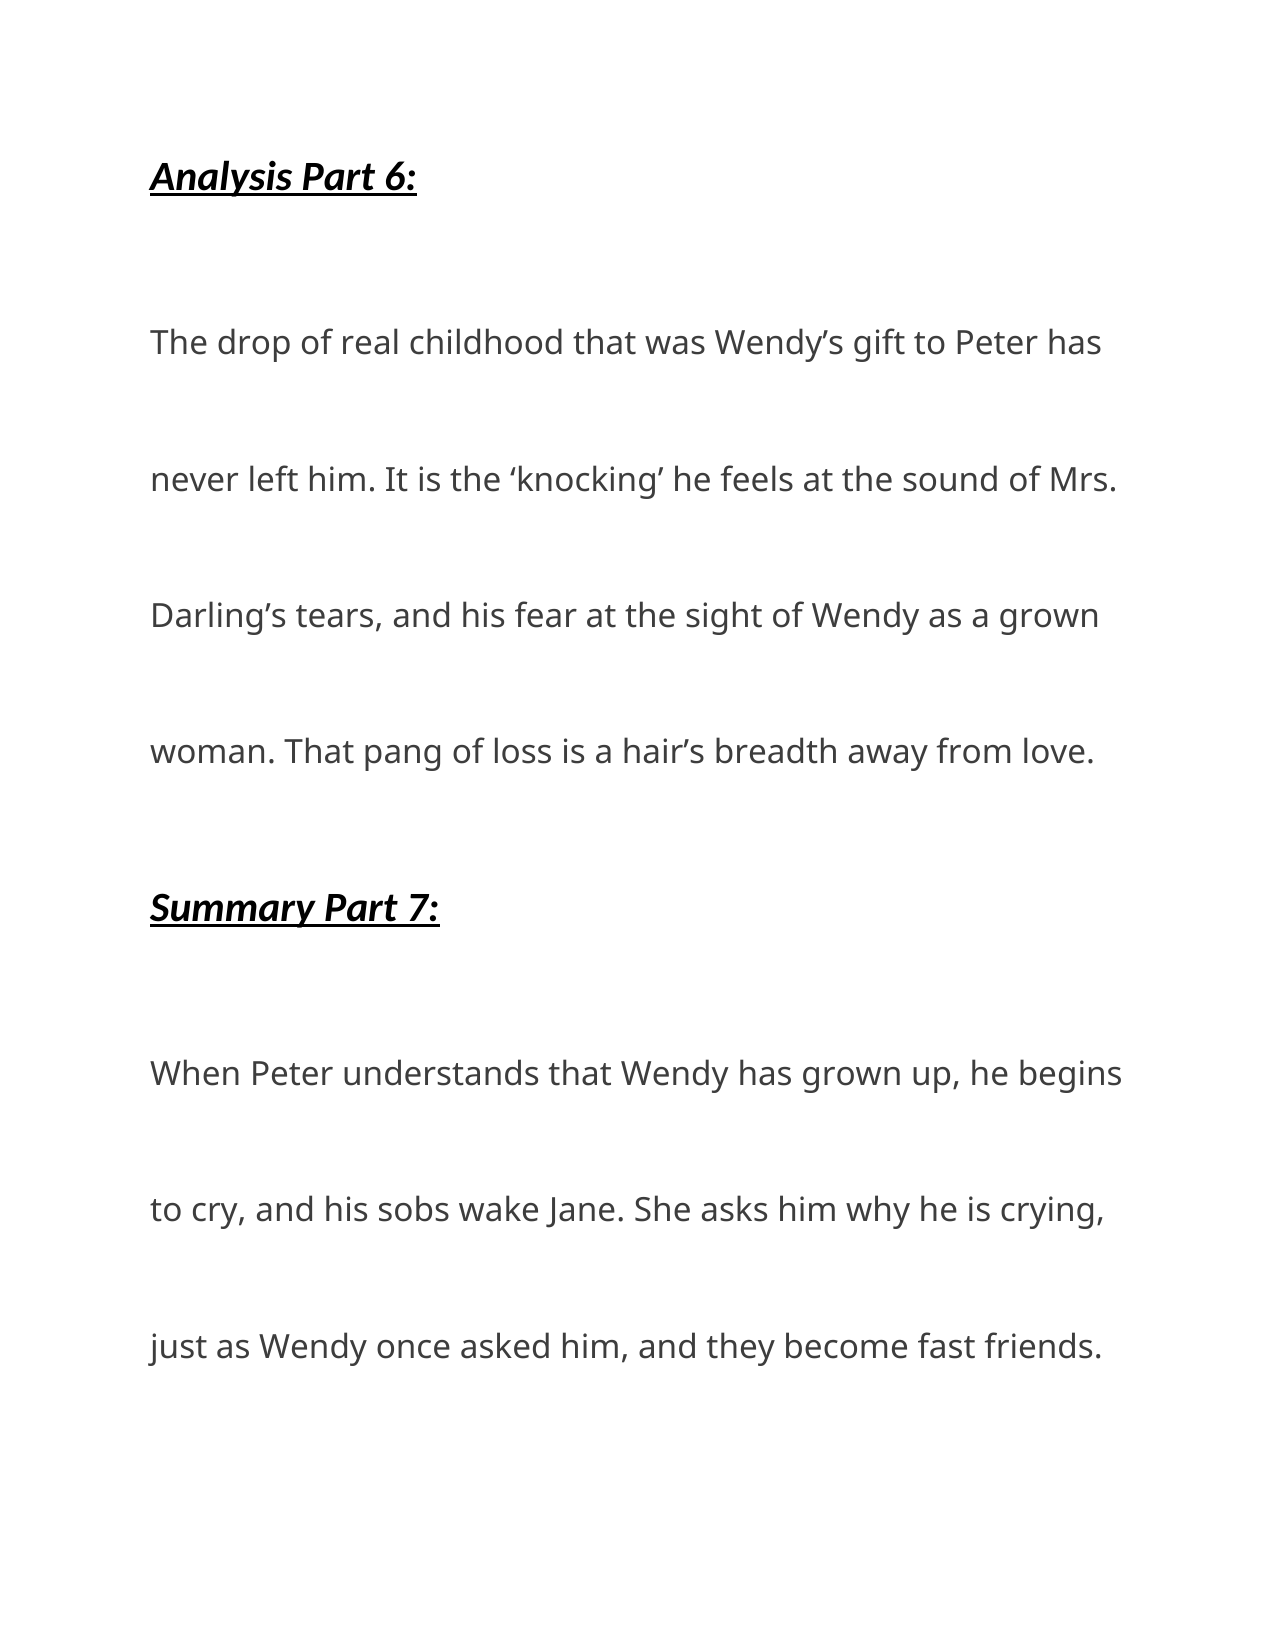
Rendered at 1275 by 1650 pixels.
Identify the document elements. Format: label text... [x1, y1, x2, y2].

text The drop of real childhood that was Wendy’s gift to Peter has never left him. It is the ‘knocking’ he feels at the sound of Mrs. Darling’s tears, and his fear at the sight of Wendy as a grown woman. That pang of loss is a hair’s breadth away from love. [150, 319, 1125, 773]
text Analysis Part 6: [150, 150, 1125, 201]
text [150, 1050, 1125, 1368]
text Summary Part 7: [150, 881, 1125, 932]
